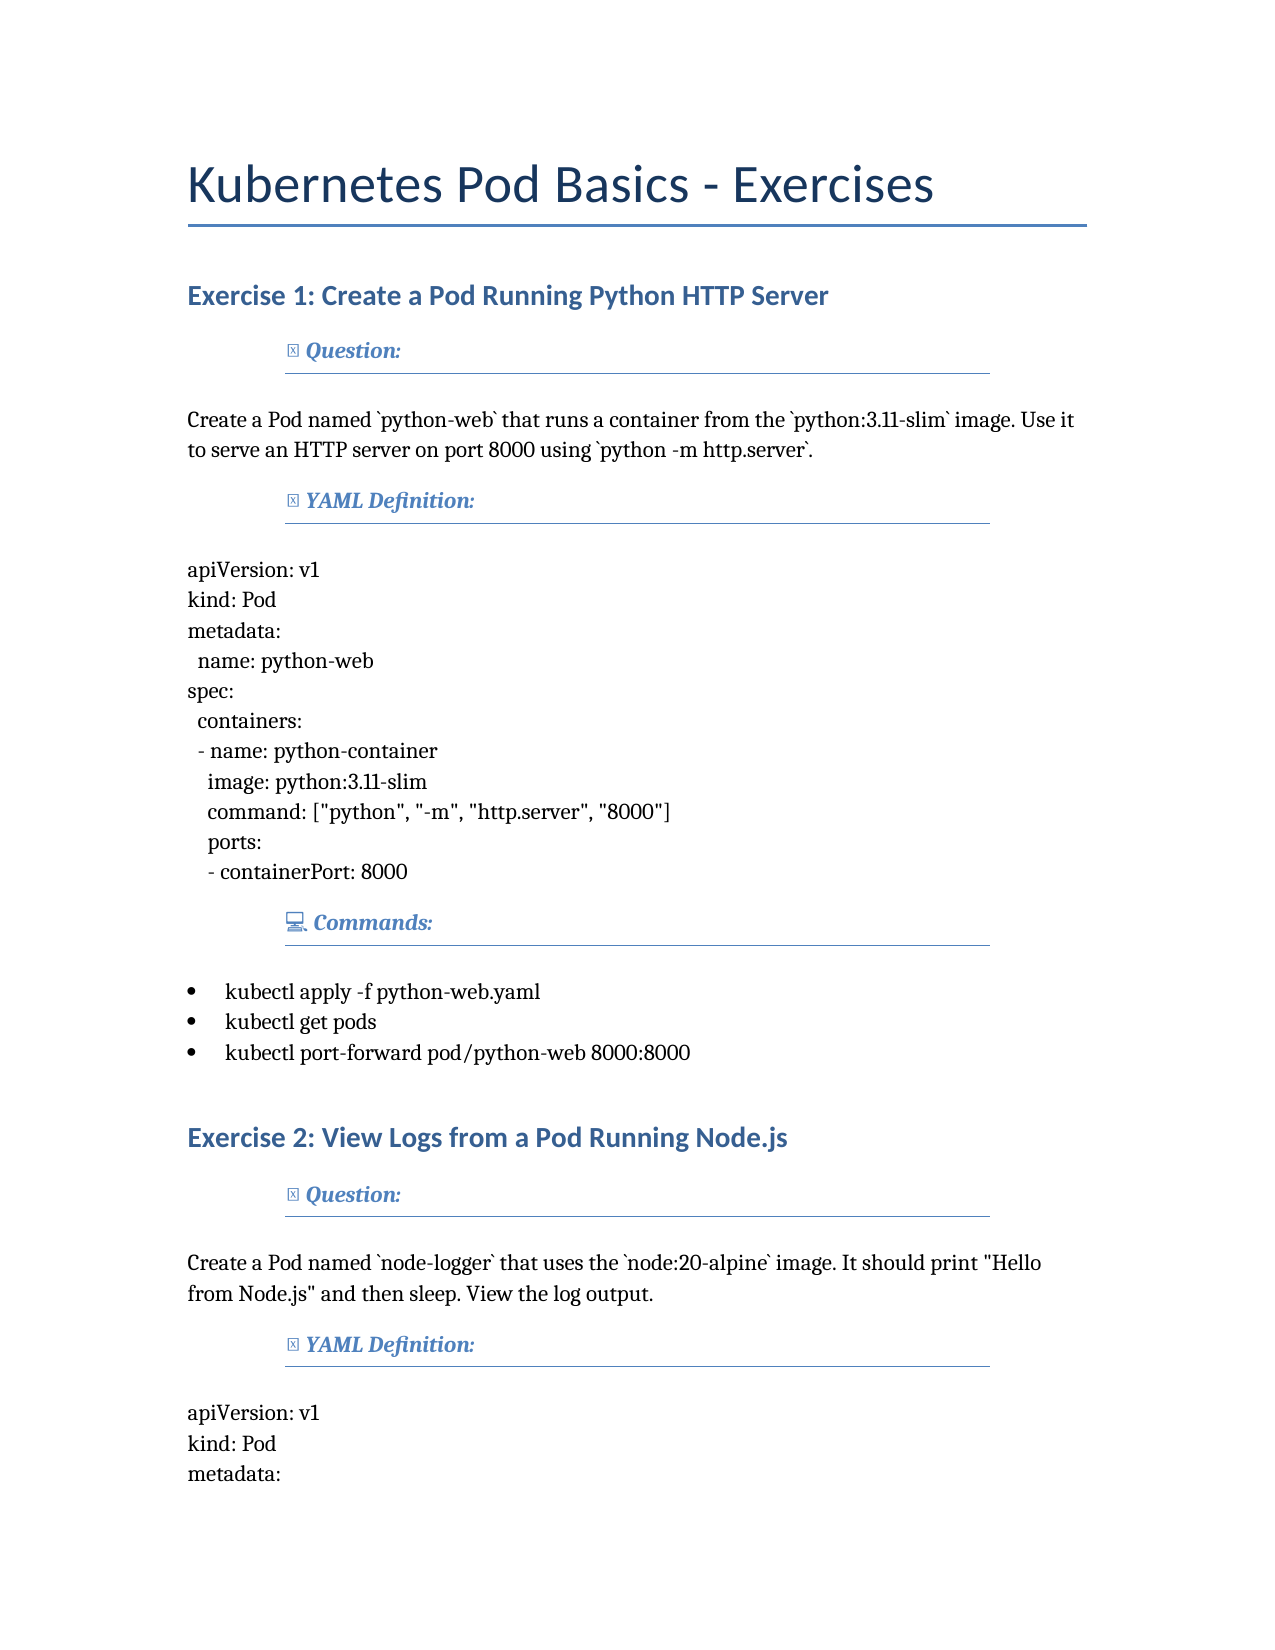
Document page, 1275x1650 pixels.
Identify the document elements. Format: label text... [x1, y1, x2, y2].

text apiVersion: v1 kind: Pod metadata: name: python-web spec: containers: - name: python-container image: python:3.11-slim command: ["python", "-m", "http.server", "8000"] ports: - containerPort: 8000 [187, 557, 1087, 886]
text 💻 Commands: [285, 910, 990, 945]
text 🧠 Question: [285, 1181, 990, 1216]
text 📄 YAML Definition: [285, 1331, 990, 1366]
list kubectl apply -f python-web.yaml [187, 979, 1087, 1005]
text Create a Pod named `node-logger` that uses the `node:20-alpine` image. It should print "Hello from Node.js" and then sleep. View the log output. [187, 1250, 1087, 1307]
list kubectl port-forward pod/python-web 8000:8000 [187, 1039, 1087, 1066]
text 🧠 Question: [285, 338, 990, 373]
title Kubernetes Pod Basics - Exercises [187, 150, 1087, 227]
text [187, 1400, 1087, 1487]
text Create a Pod named `python-web` that runs a container from the `python:3.11-slim` image. Use it to serve an HTTP server on port 8000 using `python -m http.server`. [187, 407, 1087, 464]
subtitle Exercise 1: Create a Pod Running Python HTTP Server [187, 277, 1087, 312]
subtitle Exercise 2: View Logs from a Pod Running Node.js [187, 1119, 1087, 1155]
list kubectl get pods [187, 1009, 1087, 1036]
text 📄 YAML Definition: [285, 488, 990, 523]
